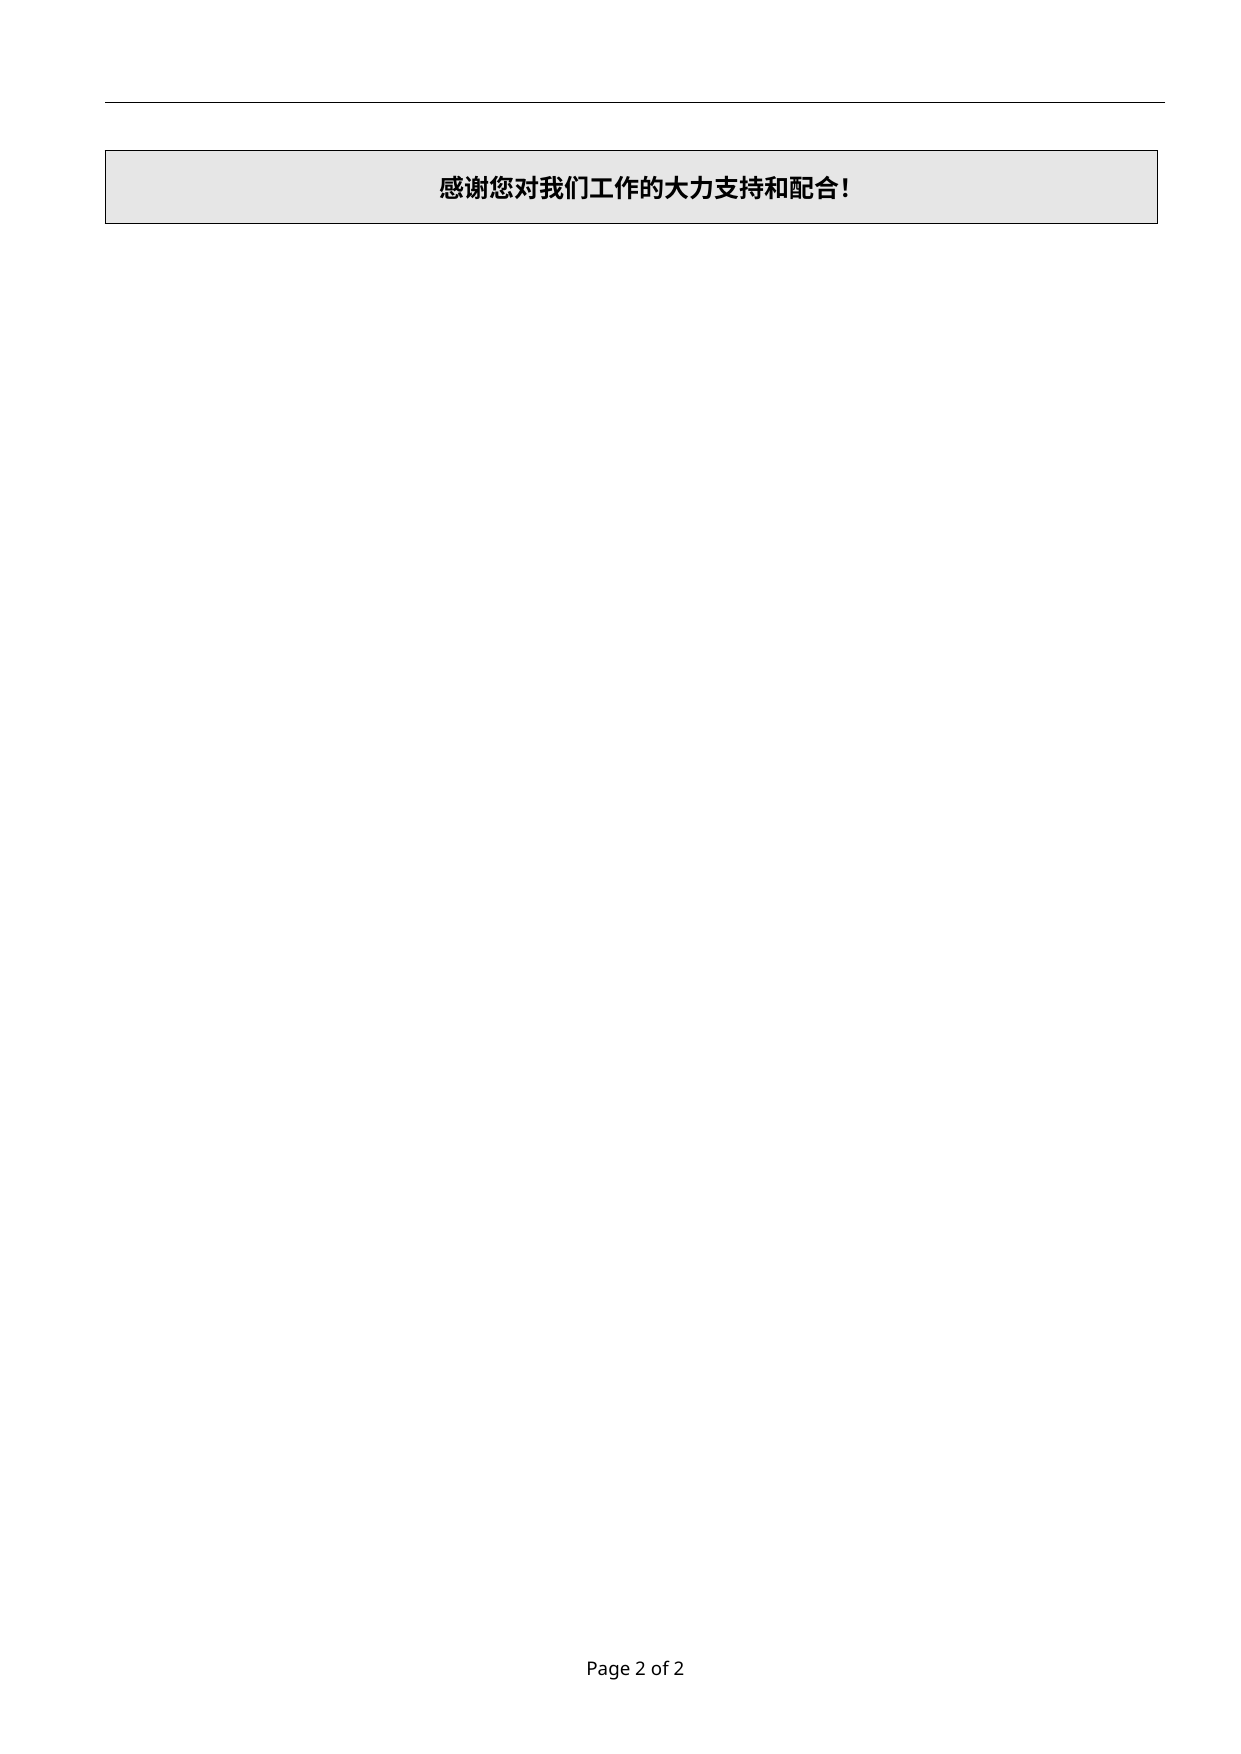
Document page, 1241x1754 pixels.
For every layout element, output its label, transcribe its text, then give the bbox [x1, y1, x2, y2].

table_header 感谢您对我们工作的大力支持和配合！ [106, 151, 1157, 223]
